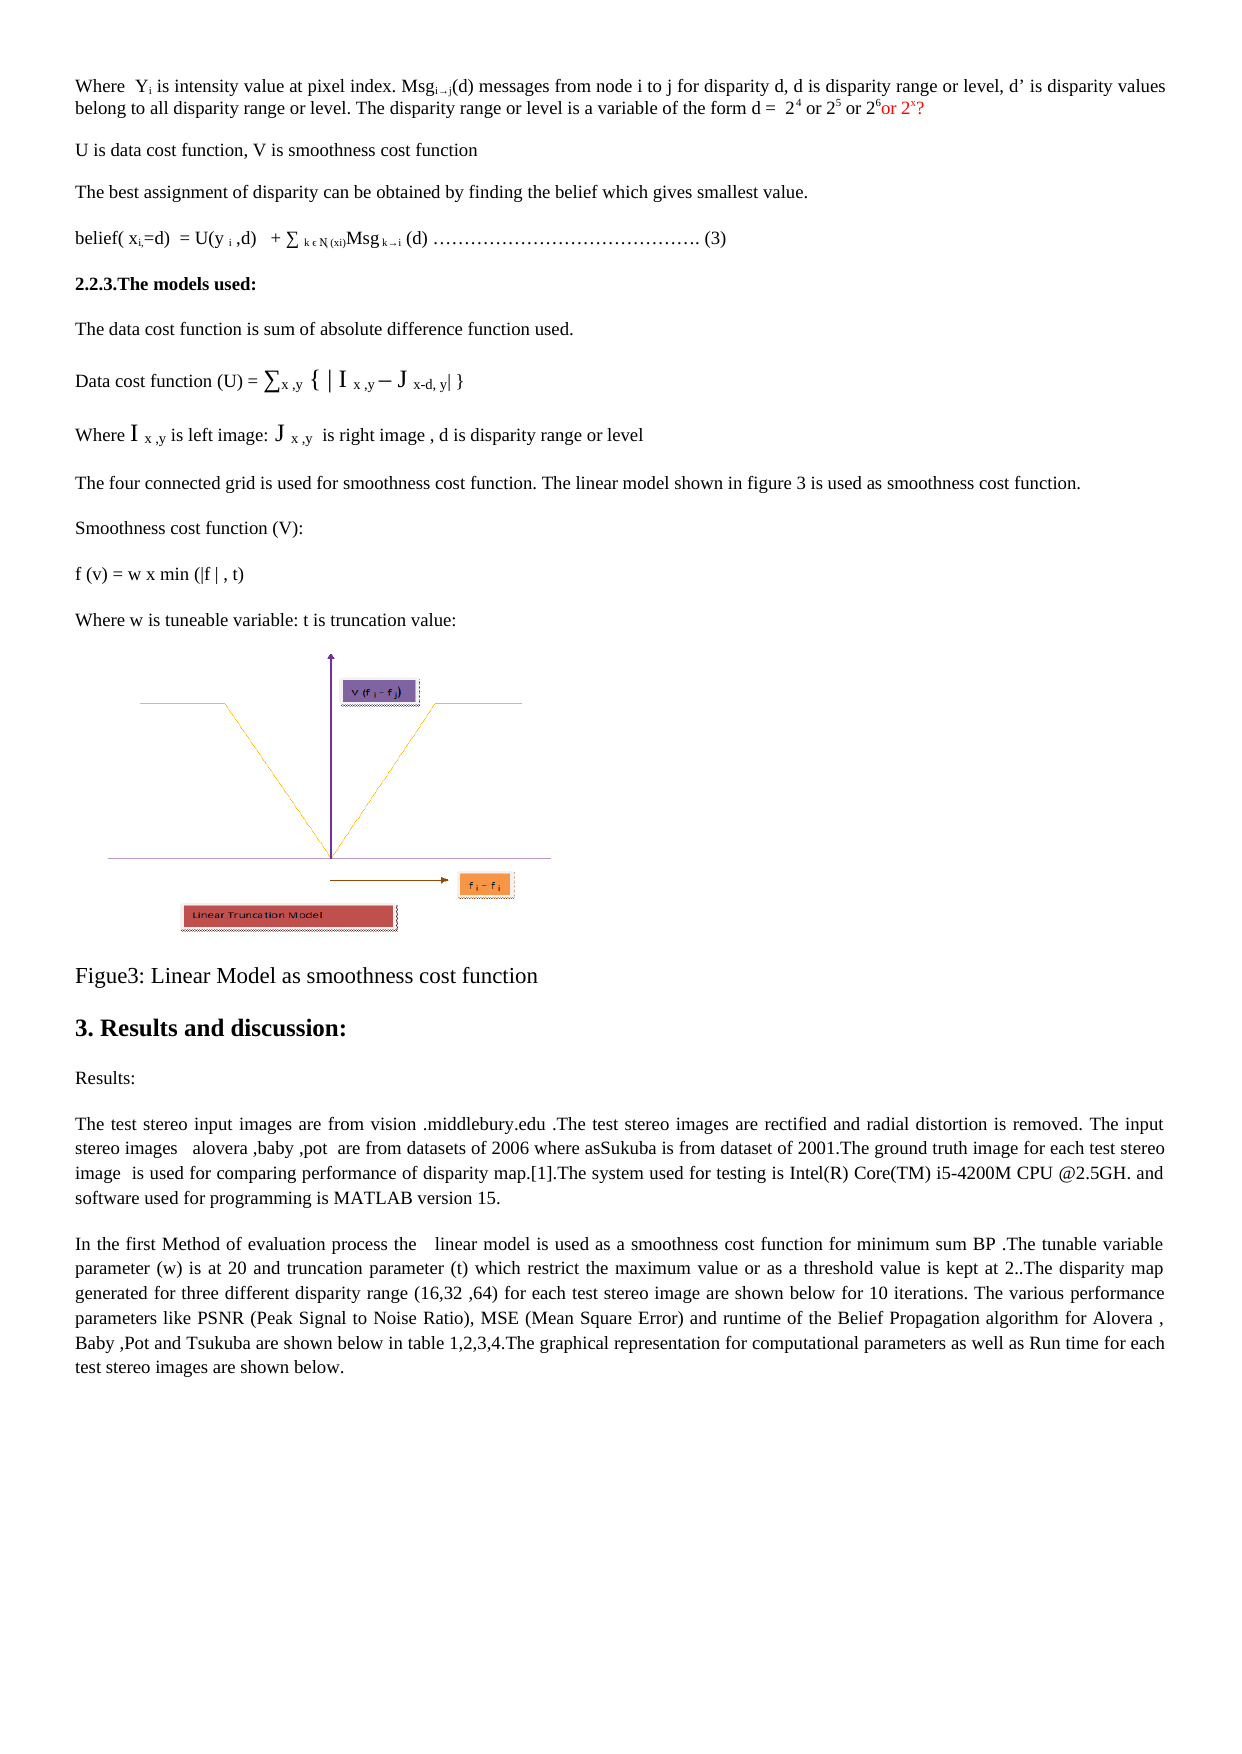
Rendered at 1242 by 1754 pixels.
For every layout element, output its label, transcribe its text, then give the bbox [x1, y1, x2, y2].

text The test stereo input images are from vision .middlebury.edu .The test stereo images are rectified and radial distortion is removed. The input stereo images alovera ,baby ,pot are from datasets of 2006 where asSukuba is from dataset of 2001.The ground truth image for each test stereo image is used for comparing performance of disparity map.[1].The system used for testing is Intel(R) Core(TM) i5-4200M CPU @2.5GH. and software used for programming is MATLAB version 15. [75, 1112, 1167, 1208]
text 2.2.3.The models used: [75, 273, 1167, 294]
text Data cost function (U) = ∑x ,y { | I x ,y – J x-d, y| } [75, 364, 1167, 393]
text U is data cost function, V is smoothness cost function [75, 139, 1167, 161]
text Where Yi is intensity value at pixel index. Msgi→j(d) messages from node i to j for disparity d, d is disparity range or level, d’ is disparity values belong to all disparity range or level. The disparity range or level is a variable of the form d = 24 or 25 or 26or 2x? [75, 75, 1167, 118]
text belief( xi,=d) = U(y i ,d) + ∑ k ϵ Ꞑ (xi)Msg k→i (d) ……………………………………. (3) [75, 227, 1167, 248]
text Where w is tuneable variable: t is truncation value: [75, 608, 1167, 630]
picture [75, 654, 580, 937]
text Results: [75, 1067, 1167, 1088]
text Smoothness cost function (V): [75, 517, 1167, 539]
text Where I x ,y is left image: J x ,y is right image , d is disparity range or level [75, 418, 1167, 446]
text The data cost function is sum of absolute difference function used. [75, 318, 1167, 340]
text 3. Results and discussion: [75, 1013, 1167, 1042]
text In the first Method of evaluation process the linear model is used as a smoothness cost function for minimum sum BP .The tunable variable parameter (w) is at 20 and truncation parameter (t) which restrict the maximum value or as a threshold value is kept at 2..The disparity map generated for three different disparity range (16,32 ,64) for each test stereo image are shown below for 10 iterations. The various performance parameters like PSNR (Peak Signal to Noise Ratio), MSE (Mean Square Error) and runtime of the Belief Propagation algorithm for Alovera , Baby ,Pot and Tsukuba are shown below in table 1,2,3,4.The graphical representation for computational parameters as well as Run time for each test stereo images are shown below. [75, 1232, 1167, 1378]
text f (v) = w x min (|f | , t) [75, 563, 1167, 584]
text The four connected grid is used for smoothness cost function. The linear model shown in figure 3 is used as smoothness cost function. [75, 472, 1167, 493]
text The best assignment of disparity can be obtained by finding the belief which gives smallest value. [75, 181, 1167, 203]
text Figue3: Linear Model as smoothness cost function [75, 962, 1167, 988]
